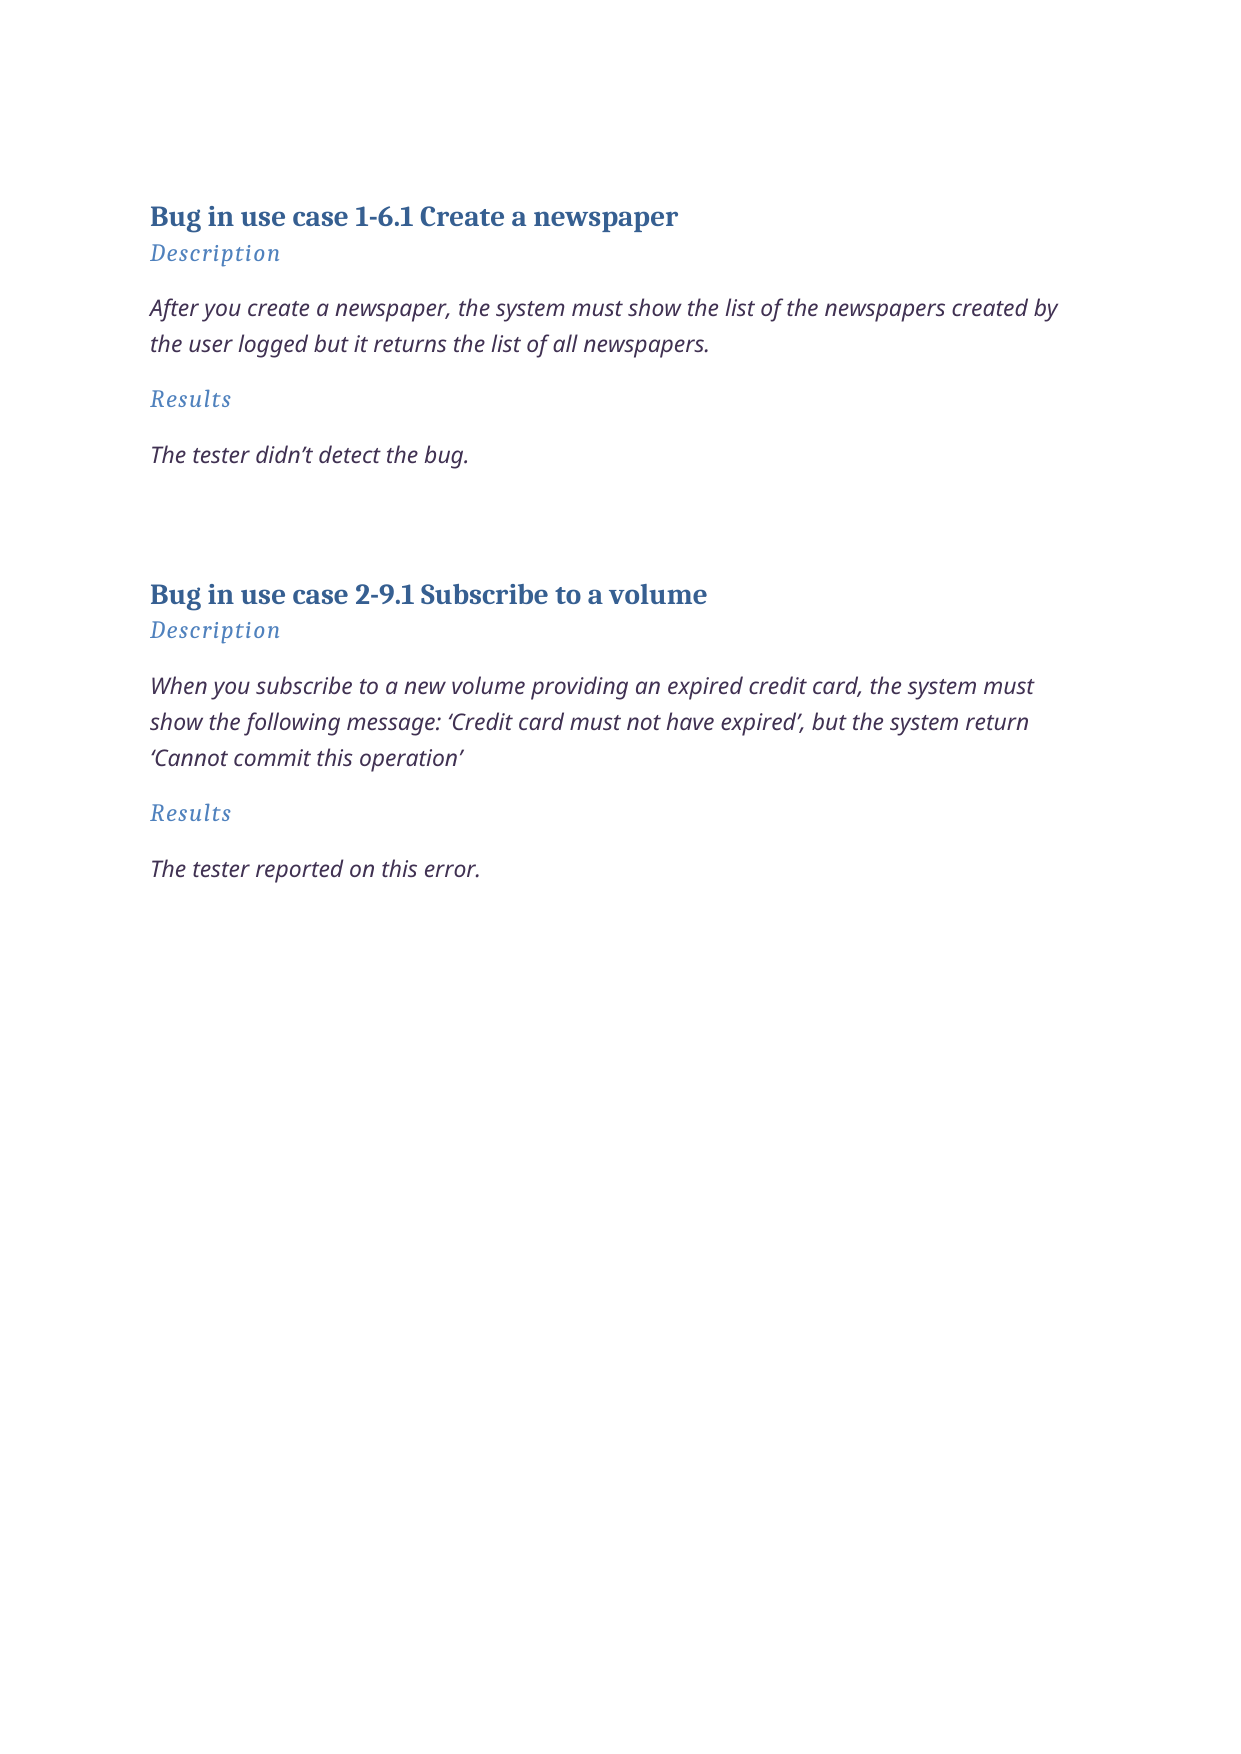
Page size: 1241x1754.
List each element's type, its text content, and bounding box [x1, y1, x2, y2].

subtitle Description [150, 616, 1090, 645]
subtitle Description [150, 238, 1090, 267]
subtitle Results [150, 799, 1090, 828]
subtitle Bug in use case 1-6.1 Create a newspaper [150, 200, 1090, 233]
text When you subscribe to a new volume providing an expired credit card, the system must show the following message: ‘Credit card must not have expired’, but the system return ‘Cannot commit this operation’ [150, 670, 1090, 773]
text The tester reported on this error. [150, 853, 1090, 884]
subtitle Results [150, 385, 1090, 414]
text After you create a newspaper, the system must show the list of the newspapers created by the user logged but it returns the list of all newspapers. [150, 292, 1090, 359]
text The tester didn’t detect the bug. [150, 439, 1090, 470]
subtitle Bug in use case 2-9.1 Subscribe to a volume [150, 578, 1090, 611]
